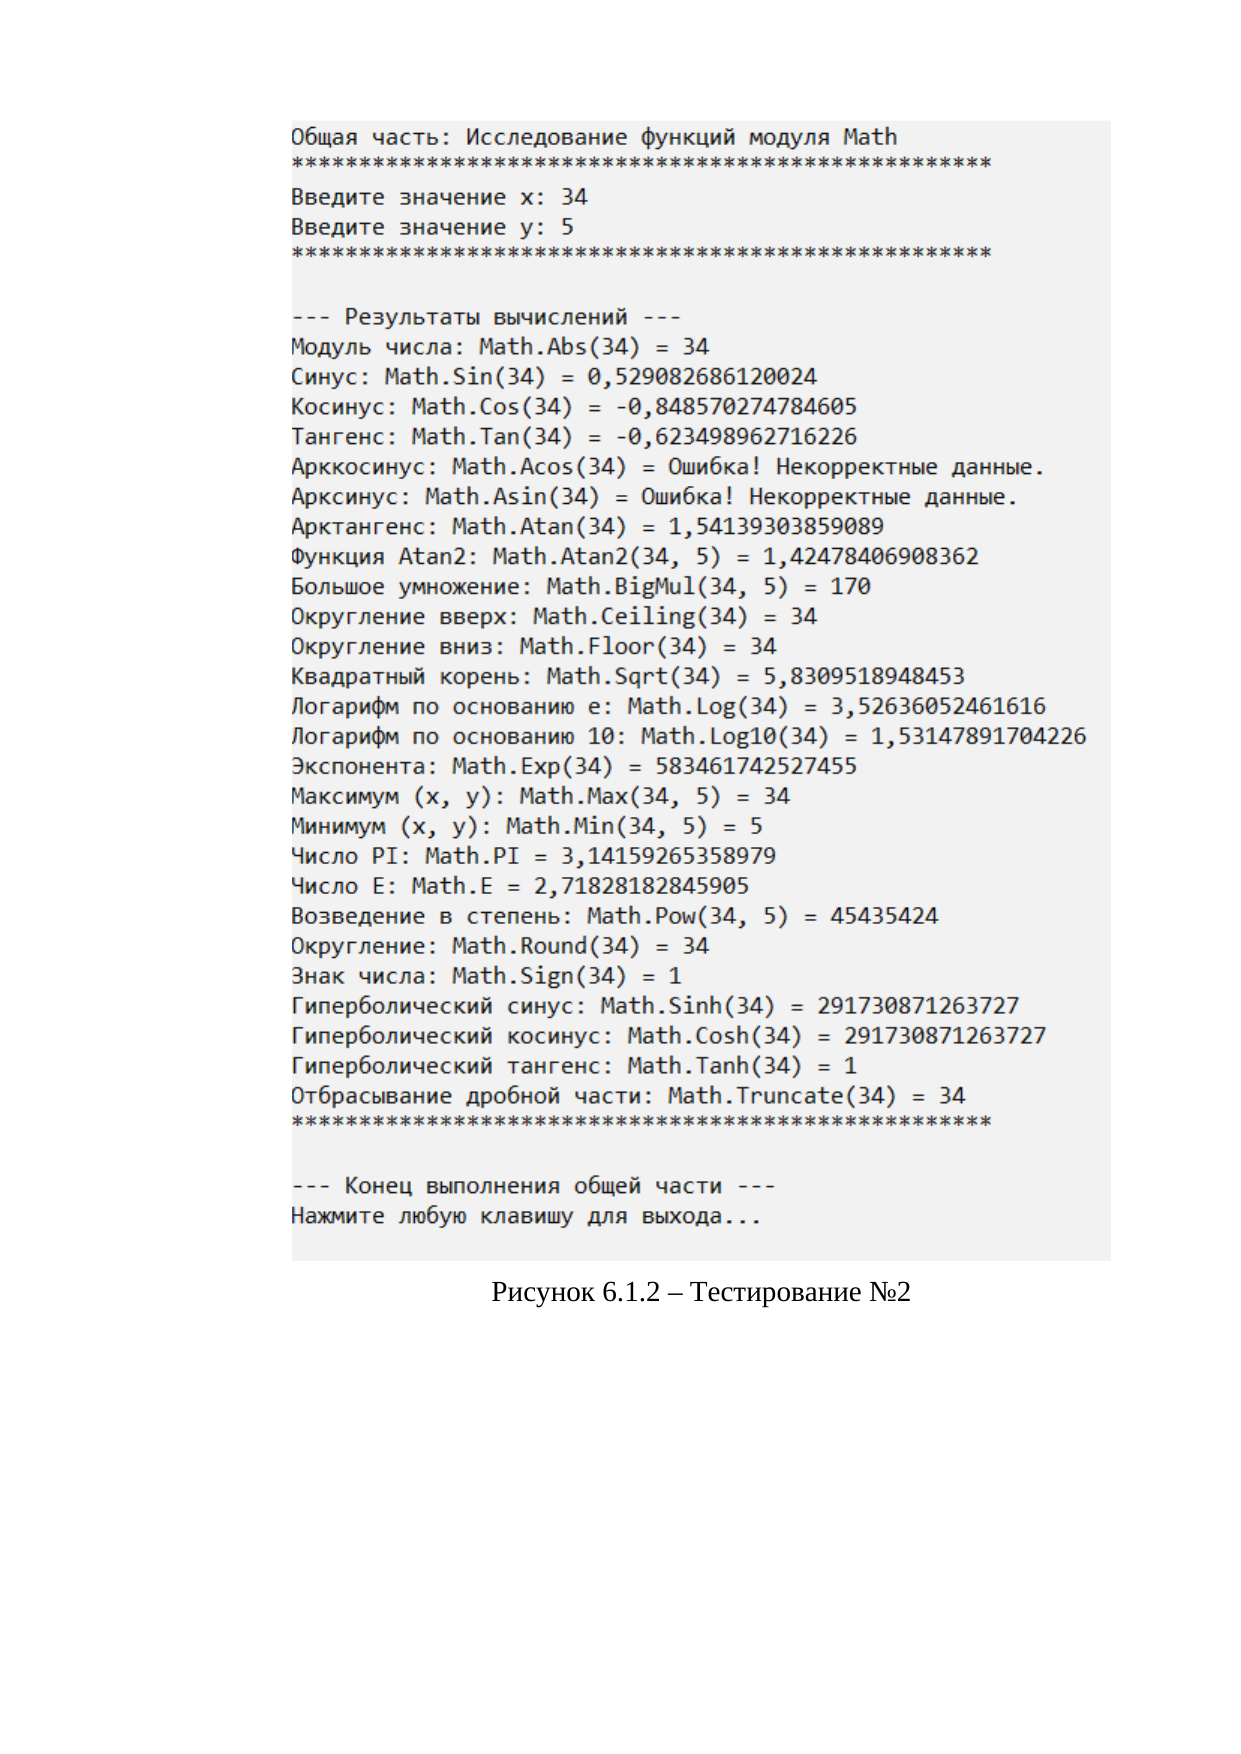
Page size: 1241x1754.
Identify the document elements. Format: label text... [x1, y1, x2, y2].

text Рисунок 6.1.2 – Тестирование №2 [177, 1274, 1152, 1308]
picture [292, 118, 1111, 1261]
